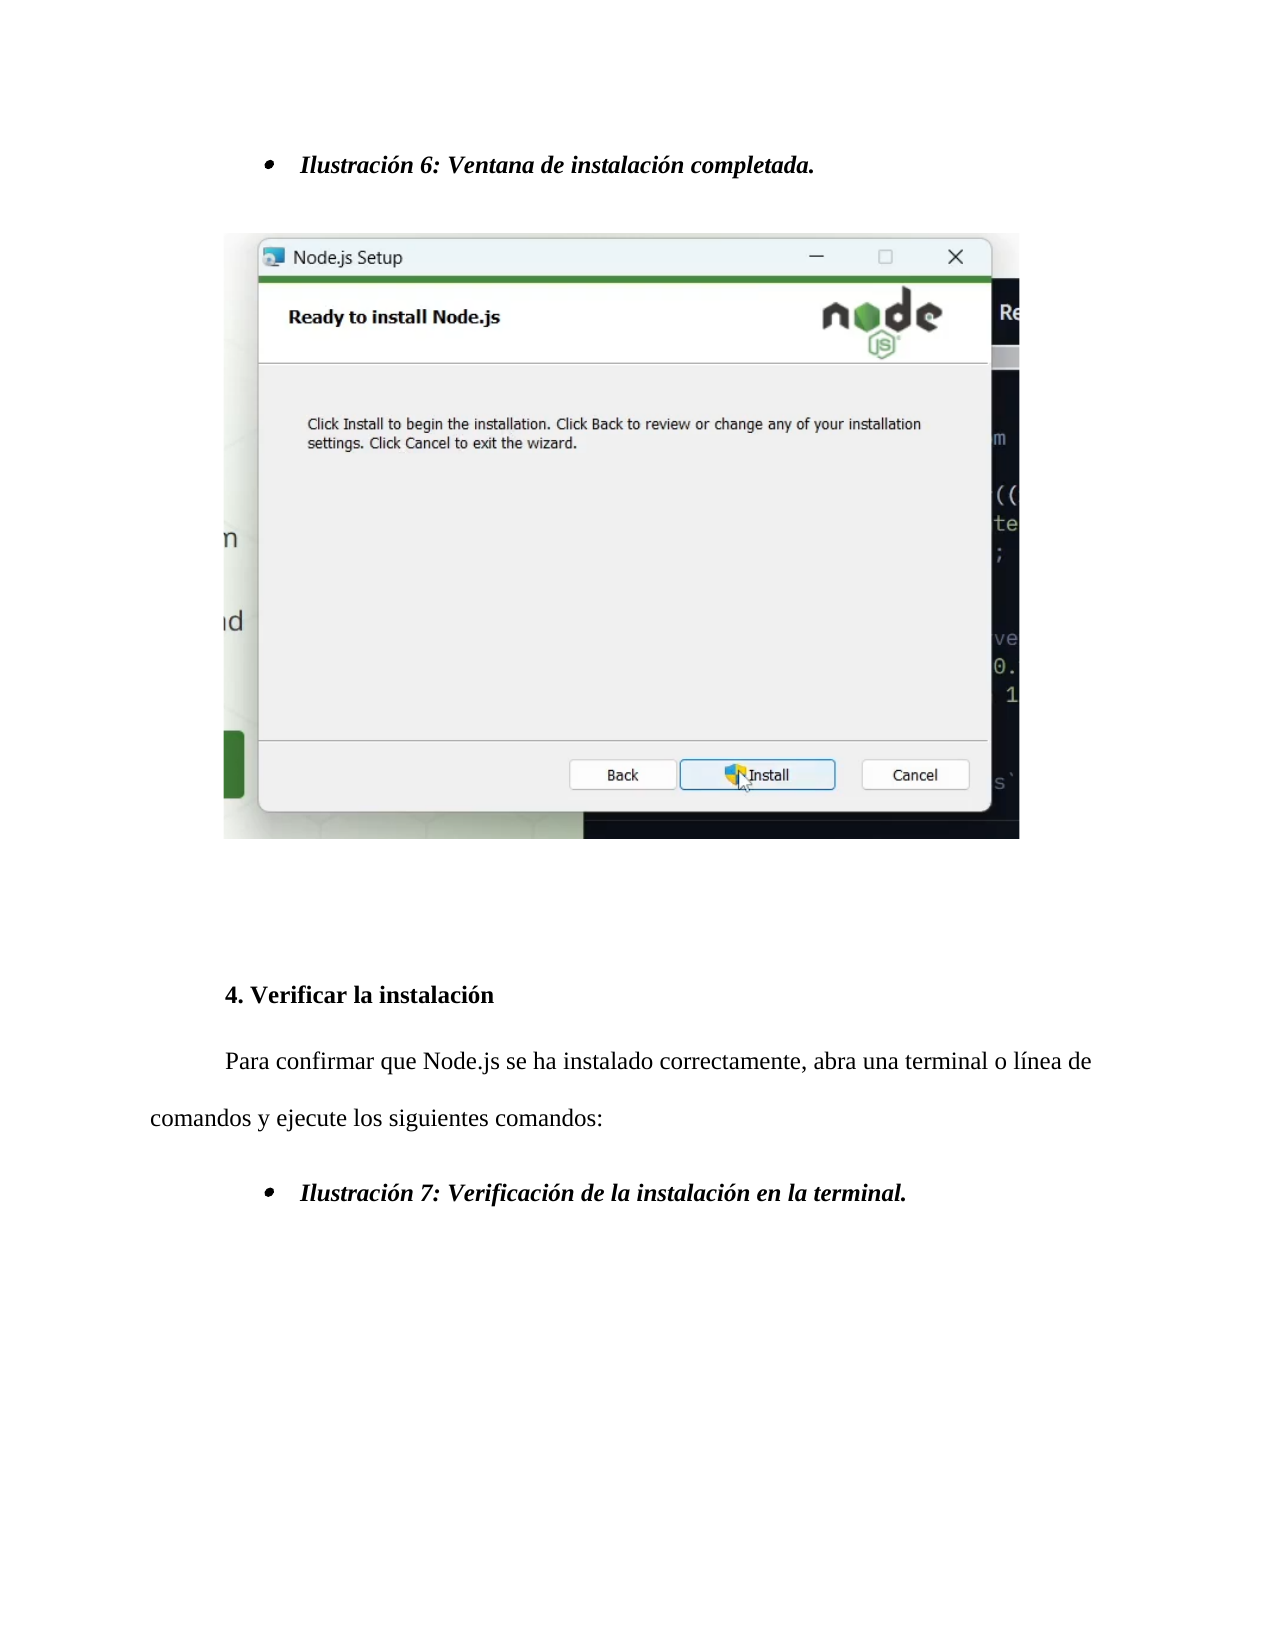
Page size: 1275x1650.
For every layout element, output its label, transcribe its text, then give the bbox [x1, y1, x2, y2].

subtitle 4. Verificar la instalación [150, 980, 1125, 1009]
subtitle Ilustración 7: Verificación de la instalación en la terminal. [262, 1178, 1125, 1206]
picture [223, 233, 1020, 839]
subtitle Ilustración 6: Ventana de instalación completada. [262, 150, 1125, 179]
text Para confirmar que Node.js se ha instalado correctamente, abra una terminal o línea de comandos y ejecute los siguientes comandos: [150, 1046, 1125, 1132]
